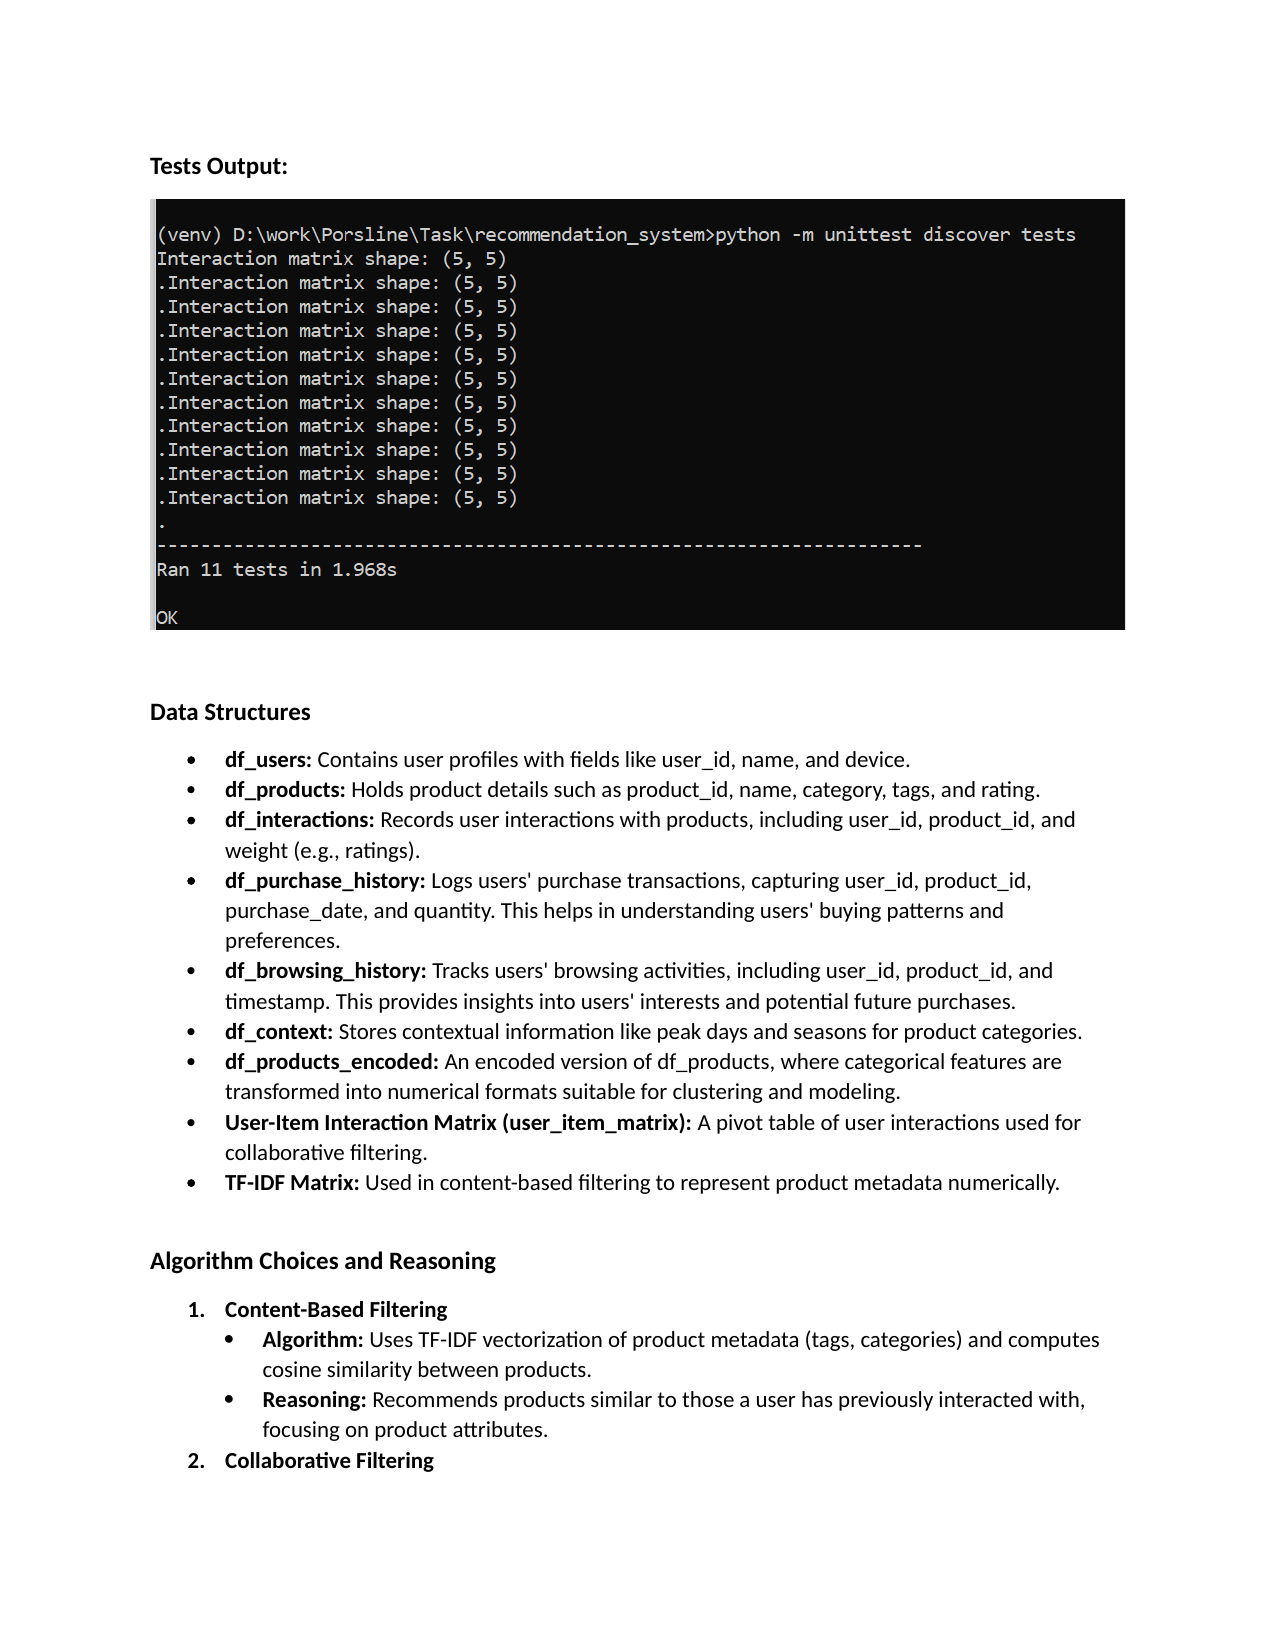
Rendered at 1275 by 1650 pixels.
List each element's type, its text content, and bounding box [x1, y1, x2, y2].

list df_products: Holds product details such as product_id, name, category, tags, and rating. [187, 775, 1125, 803]
list Collaborative Filtering [187, 1446, 1125, 1474]
list Content-Based Filtering [187, 1295, 1125, 1323]
text Algorithm Choices and Reasoning [150, 1245, 1125, 1276]
list User-Item Interaction Matrix (user_item_matrix): A pivot table of user interactions used for collaborative filtering. [187, 1108, 1125, 1166]
list df_products_encoded: An encoded version of df_products, where categorical features are transformed into numerical formats suitable for clustering and modeling. [187, 1047, 1125, 1106]
list df_browsing_history: Tracks users' browsing activities, including user_id, product_id, and timestamp. This provides insights into users' interests and potential future purchases. [187, 957, 1125, 1015]
text Tests Output: [150, 150, 1125, 181]
list Reasoning: Recommends products similar to those a user has previously interacted with, focusing on product attributes. [225, 1385, 1125, 1444]
text Data Structures [150, 696, 1125, 726]
list df_interactions: Records user interactions with products, including user_id, product_id, and weight (e.g., ratings). [187, 806, 1125, 864]
picture [150, 199, 1125, 630]
list TF-IDF Matrix: Used in content-based filtering to represent product metadata numerically. [187, 1168, 1125, 1196]
list df_users: Contains user profiles with fields like user_id, name, and device. [187, 745, 1125, 773]
list df_purchase_history: Logs users' purchase transactions, capturing user_id, product_id, purchase_date, and quantity. This helps in understanding users' buying patterns and preferences. [187, 866, 1125, 954]
list Algorithm: Uses TF-IDF vectorization of product metadata (tags, categories) and computes cosine similarity between products. [225, 1325, 1125, 1383]
list df_context: Stores contextual information like peak days and seasons for product categories. [187, 1017, 1125, 1045]
